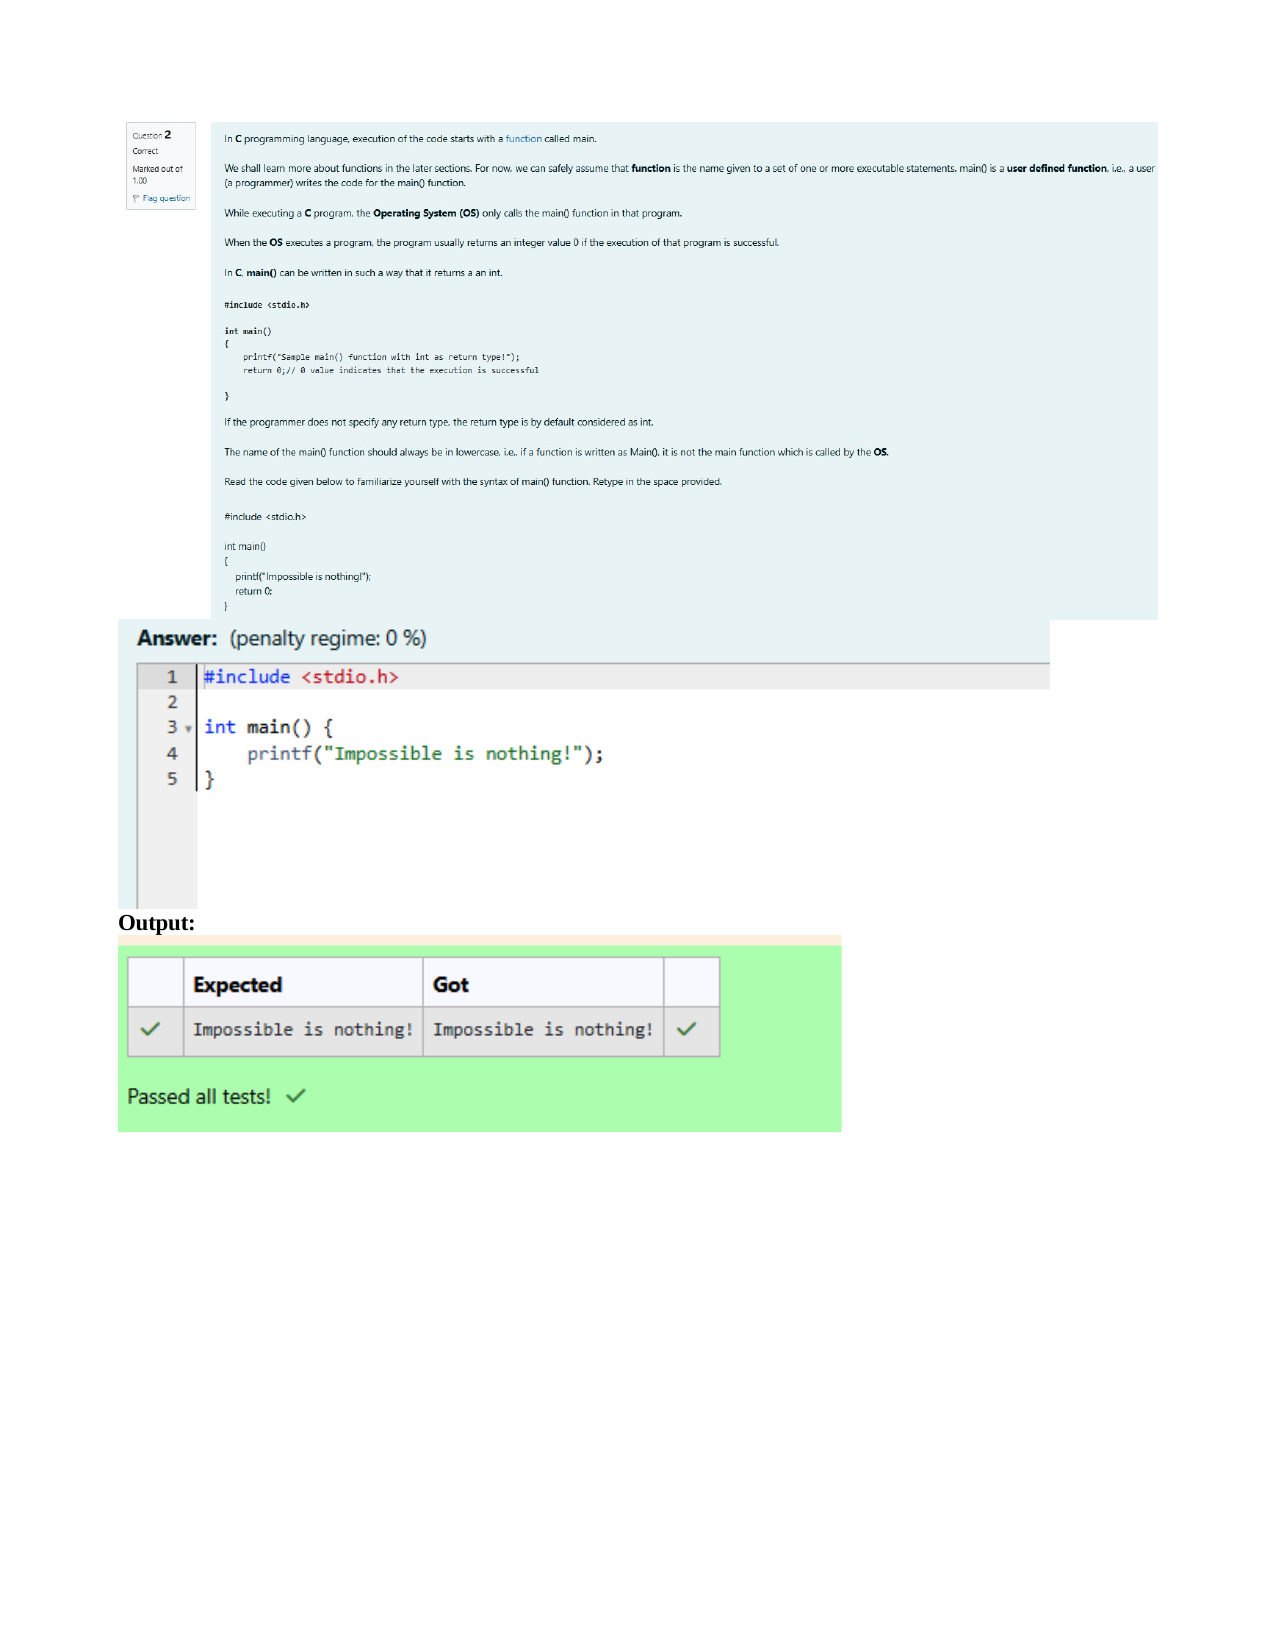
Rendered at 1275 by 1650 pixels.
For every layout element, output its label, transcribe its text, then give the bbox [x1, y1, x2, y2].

text Output: [118, 909, 1162, 935]
picture [118, 122, 1158, 909]
picture [118, 935, 842, 1132]
